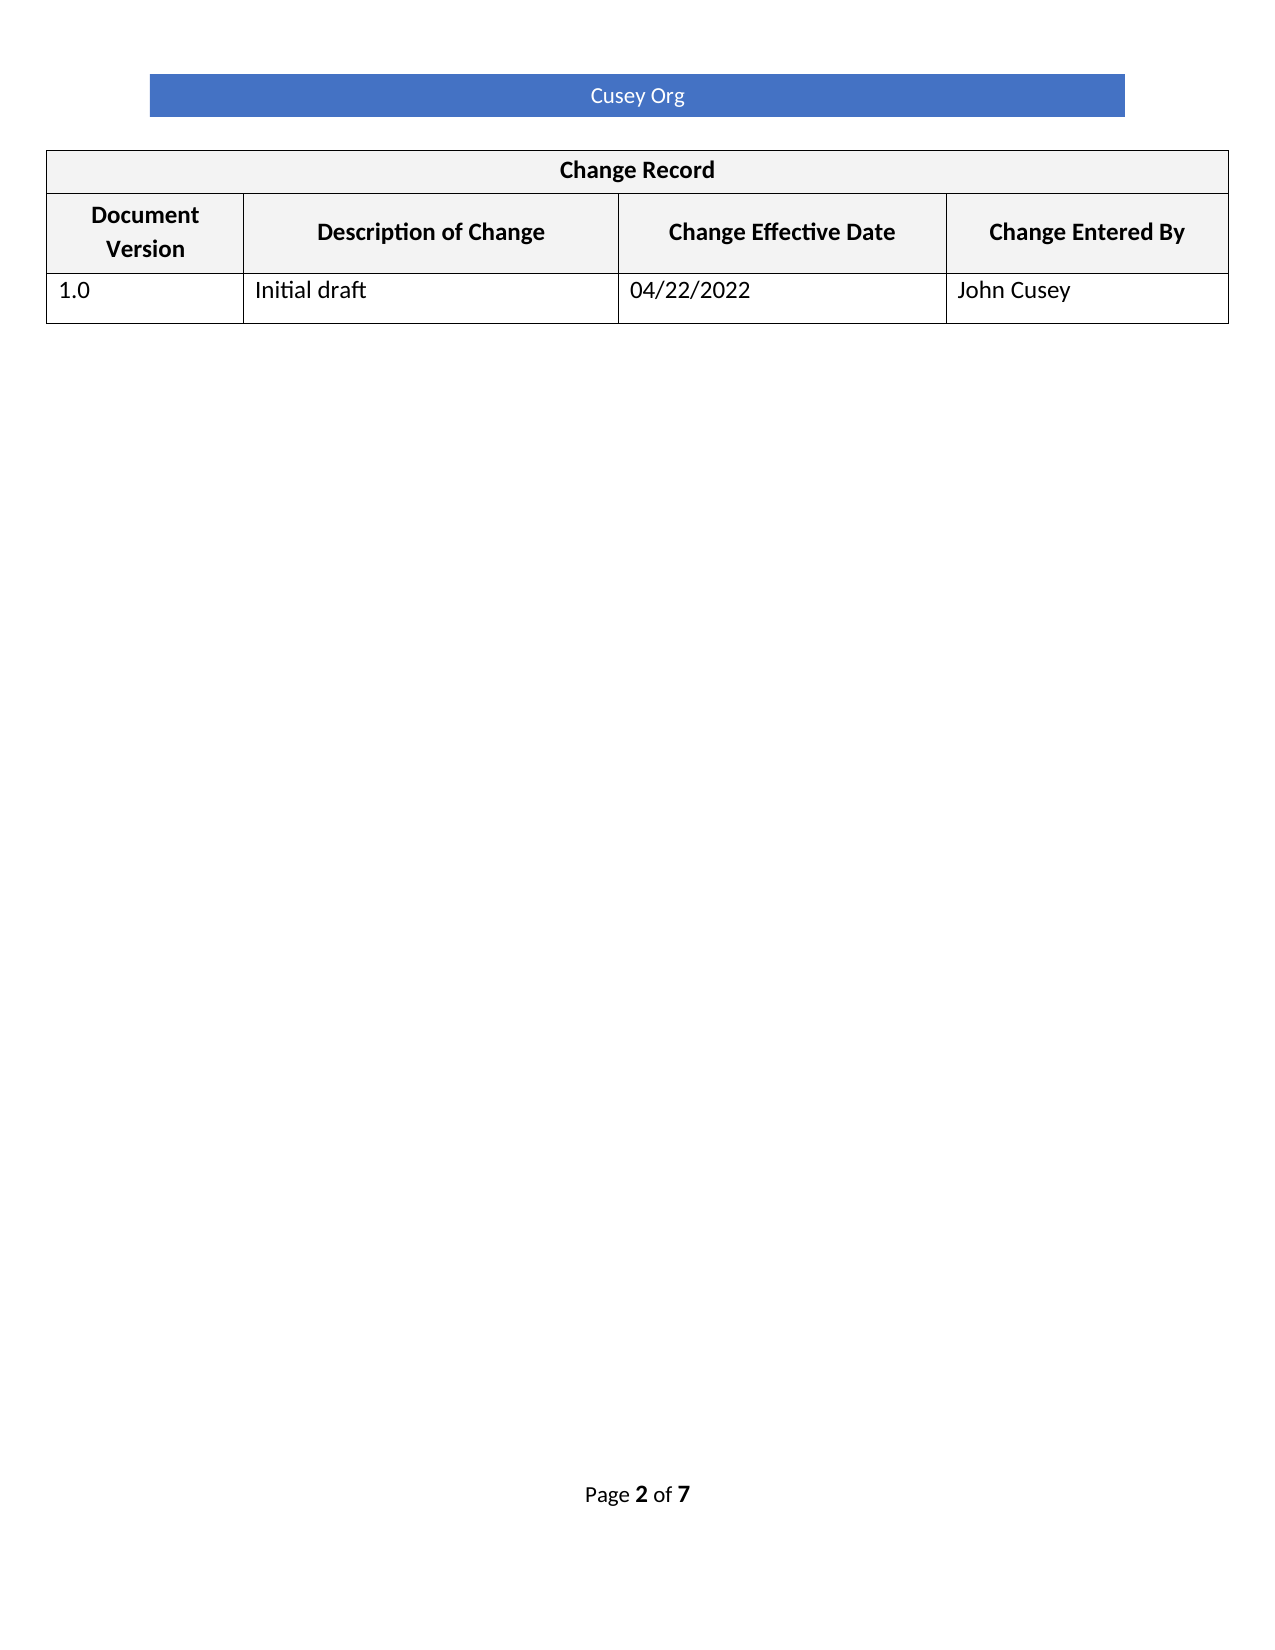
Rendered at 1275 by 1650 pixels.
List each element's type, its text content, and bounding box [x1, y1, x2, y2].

table_cell John Cusey [947, 274, 1228, 323]
table_cell Change Effective Date [619, 194, 946, 273]
table_cell Description of Change [244, 194, 618, 273]
table_cell Initial draft [244, 274, 618, 323]
table_cell 04/22/2022 [619, 274, 946, 323]
table_cell 1.0 [47, 274, 243, 323]
table_header Change Record [47, 151, 1228, 193]
table_cell Document Version [47, 194, 243, 273]
table_cell Change Entered By [947, 194, 1228, 273]
